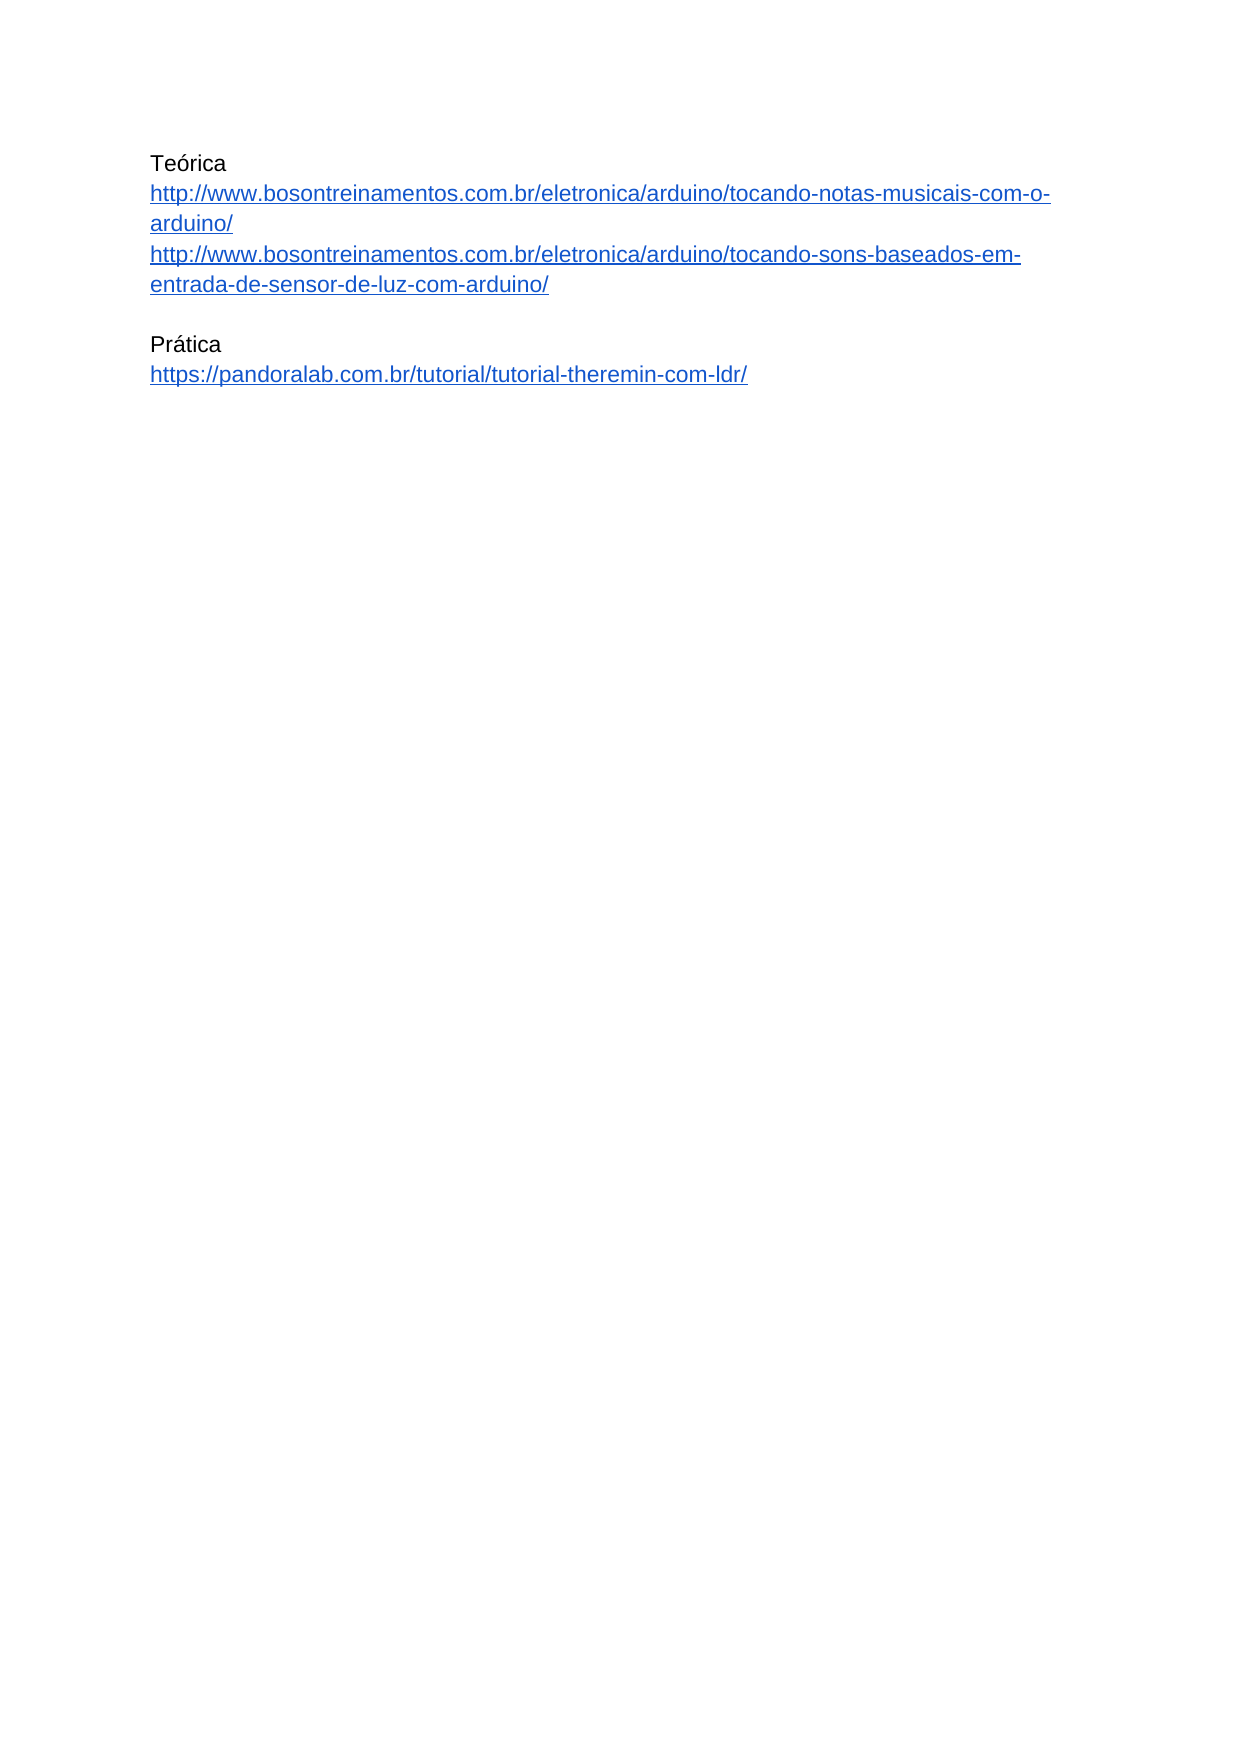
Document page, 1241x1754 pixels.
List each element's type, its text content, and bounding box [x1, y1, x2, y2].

text Prática [150, 331, 1090, 358]
text http://www.bosontreinamentos.com.br/eletronica/arduino/tocando-sons-baseados-em-entrada-de-sensor-de-luz-com-arduino/ [150, 241, 1090, 297]
text http://www.bosontreinamentos.com.br/eletronica/arduino/tocando-notas-musicais-com-o-arduino/ [150, 180, 1090, 237]
text https://pandoralab.com.br/tutorial/tutorial-theremin-com-ldr/ [150, 361, 1090, 388]
text Teórica [150, 150, 1090, 176]
